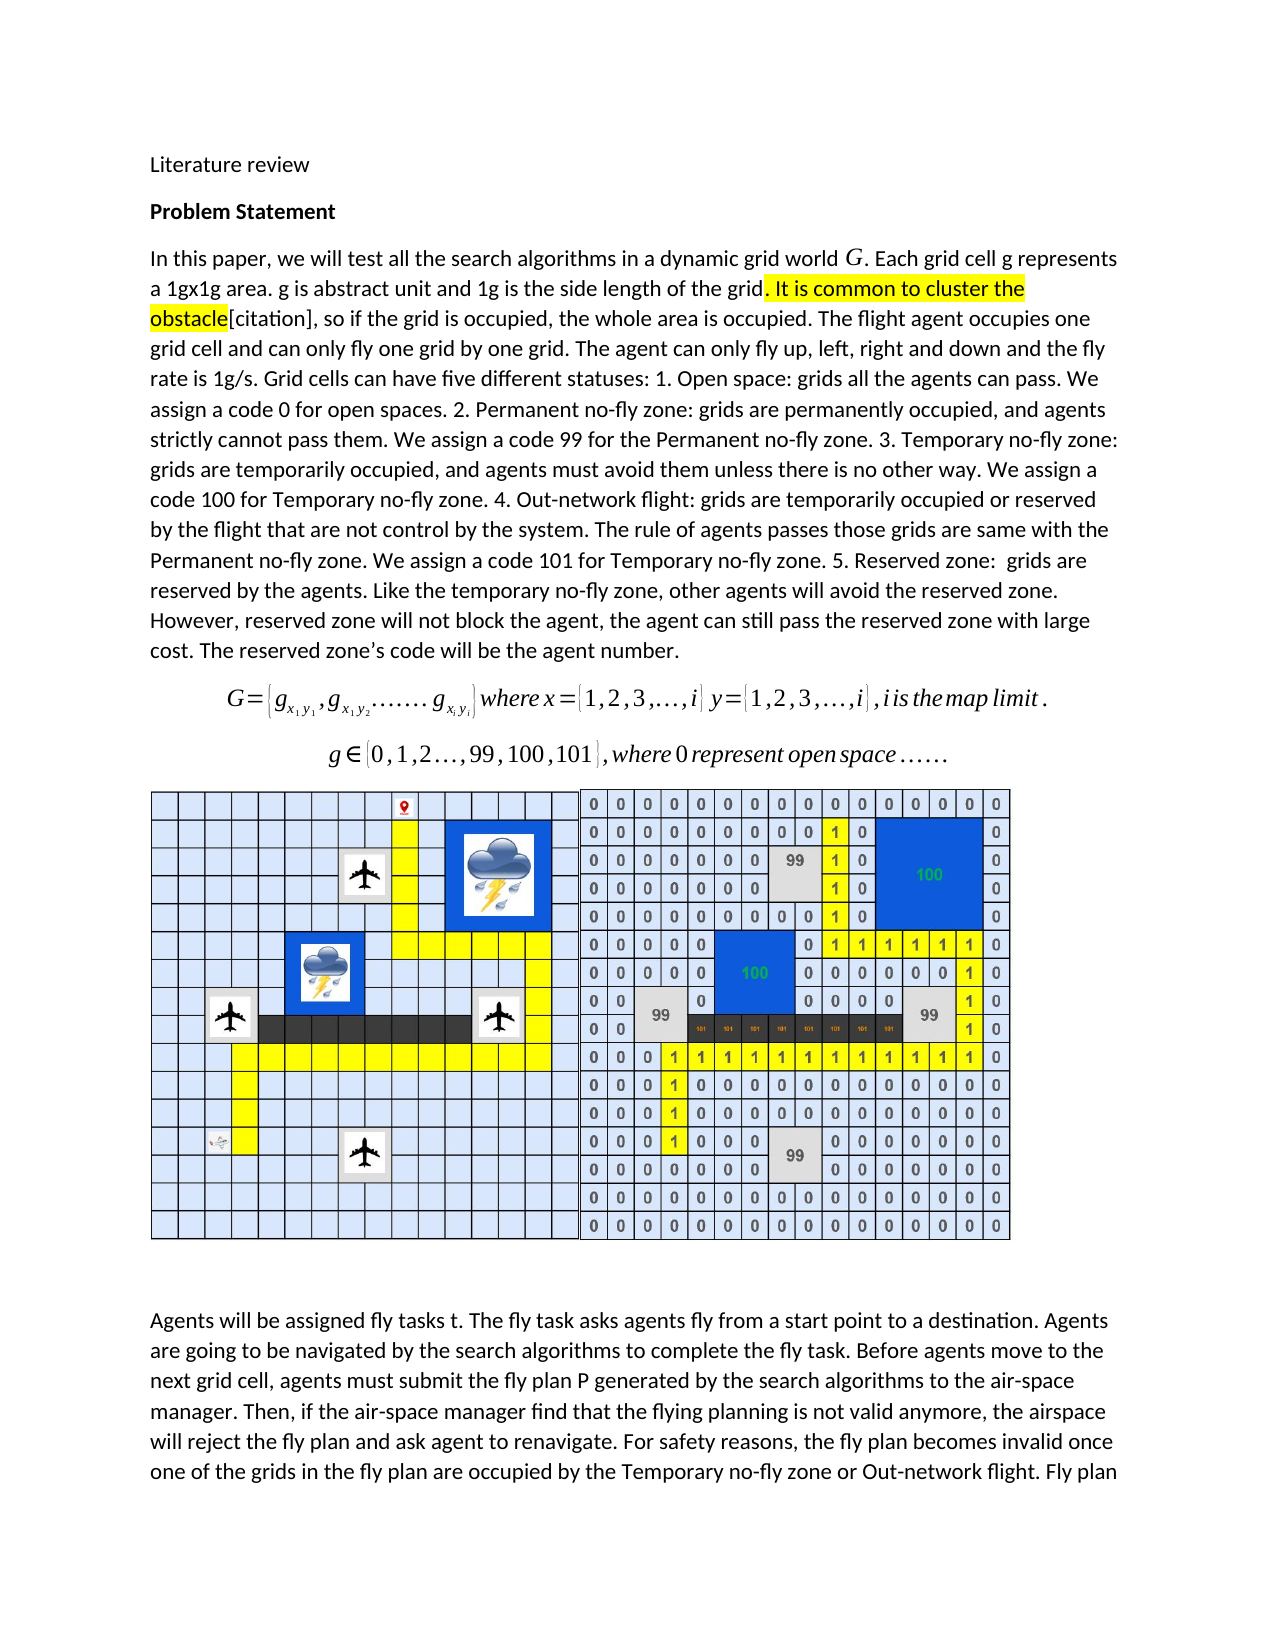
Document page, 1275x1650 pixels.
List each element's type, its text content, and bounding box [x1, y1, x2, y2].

text Problem Statement [150, 197, 1125, 225]
text In this paper, we will test all the search algorithms in a dynamic grid world . Each grid cell g represents a 1gx1g area. g is abstract unit and 1g is the side length of the grid. It is common to cluster the obstacle[citation], so if the grid is occupied, the whole area is occupied. The flight agent occupies one grid cell and can only fly one grid by one grid. The agent can only fly up, left, right and down and the fly rate is 1g/s. Grid cells can have five different statuses: 1. Open space: grids all the agents can pass. We assign a code 0 for open spaces. 2. Permanent no-fly zone: grids are permanently occupied, and agents strictly cannot pass them. We assign a code 99 for the Permanent no-fly zone. 3. Temporary no-fly zone: grids are temporarily occupied, and agents must avoid them unless there is no other way. We assign a code 100 for Temporary no-fly zone. 4. Out-network flight: grids are temporarily occupied or reserved by the flight that are not control by the system. The rule of agents passes those grids are same with the Permanent no-fly zone. We assign a code 101 for Temporary no-fly zone. 5. Reserved zone: grids are reserved by the agents. Like the temporary no-fly zone, other agents will avoid the reserved zone. However, reserved zone will not block the agent, the agent can still pass the reserved zone with large cost. The reserved zone’s code will be the agent number. [150, 244, 1125, 664]
picture [150, 788, 1014, 1241]
text Literature review [150, 150, 1125, 178]
